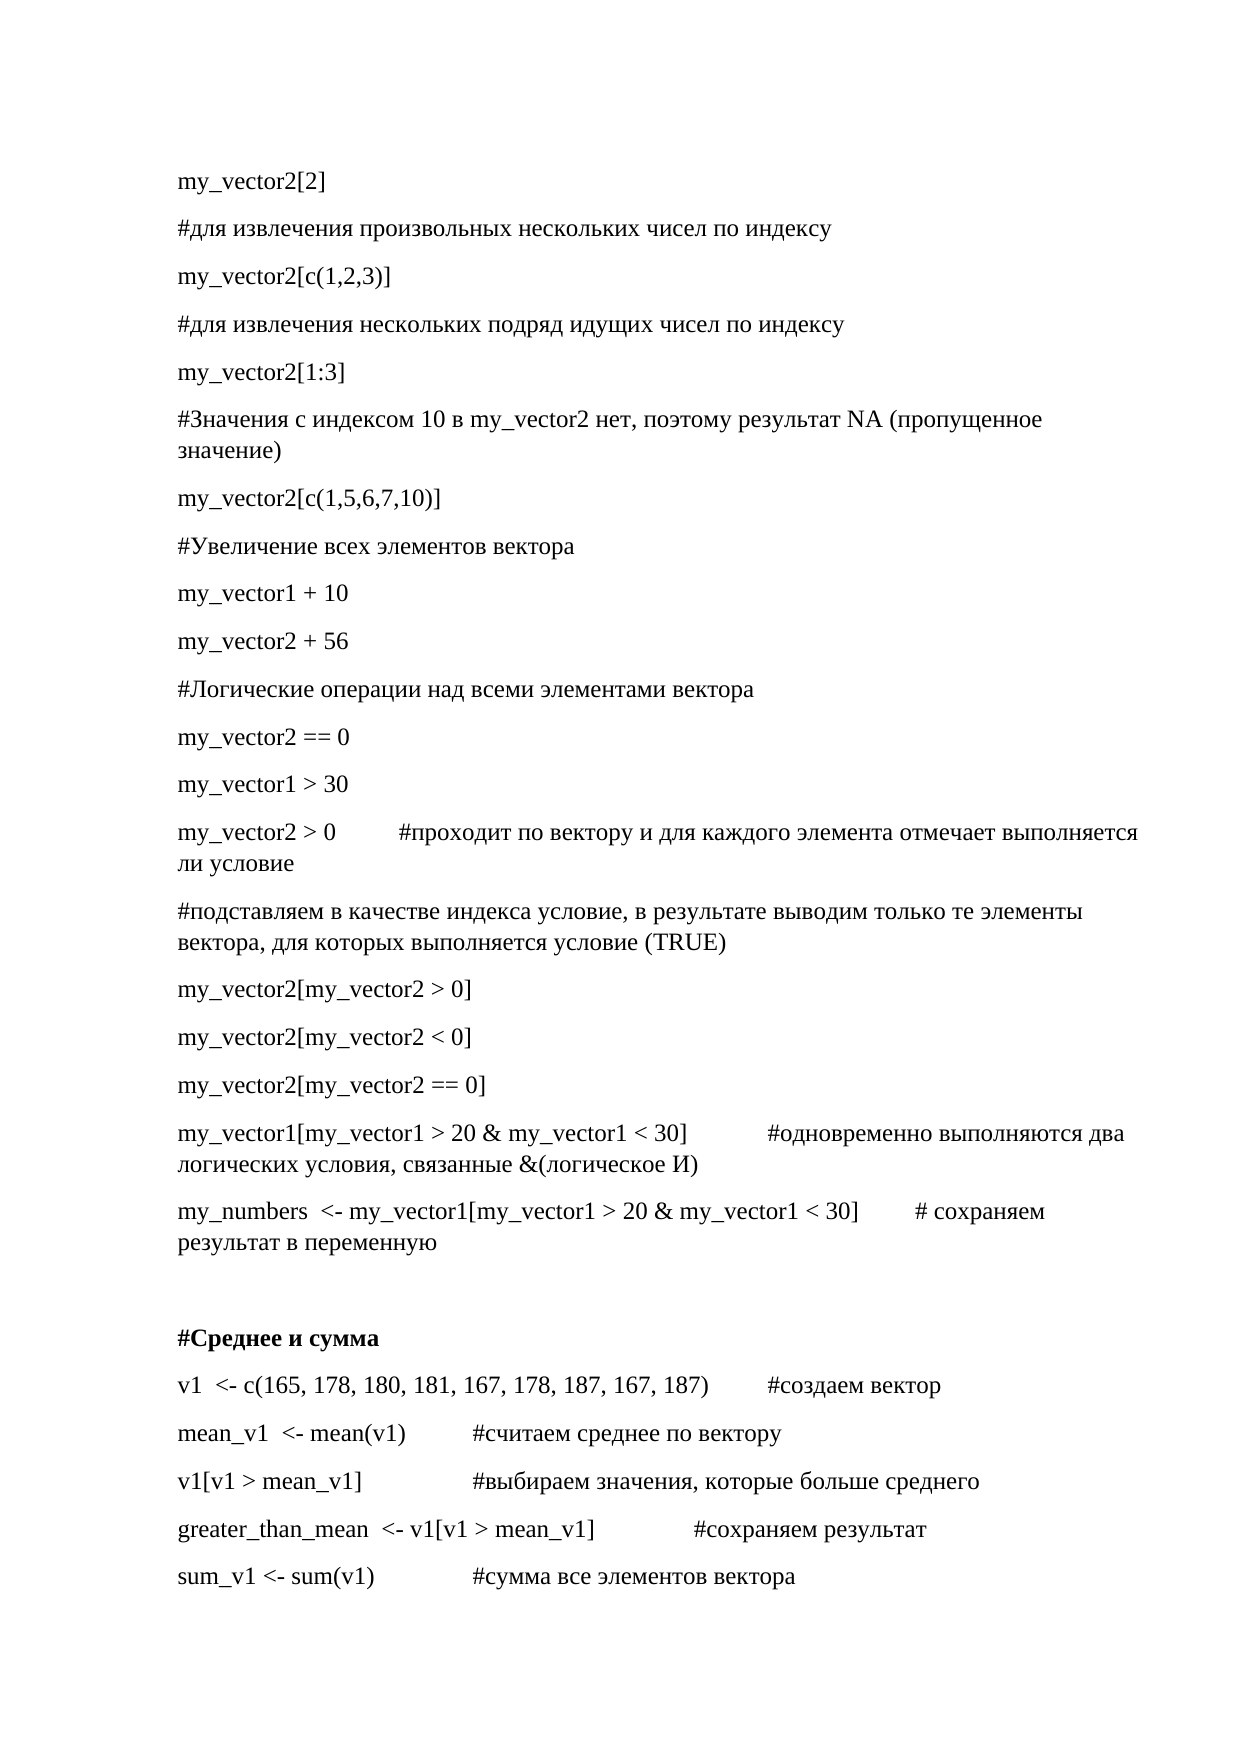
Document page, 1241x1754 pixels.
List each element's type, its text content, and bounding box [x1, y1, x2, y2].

text my_vector1 > 30 [177, 769, 1152, 798]
text my_vector1 + 10 [177, 578, 1152, 607]
text #Увеличение всех элементов вектора [177, 531, 1152, 559]
text my_vector2 + 56 [177, 626, 1152, 655]
text greater_than_mean <- v1[v1 > mean_v1] #сохраняем результат [177, 1514, 1152, 1542]
text my_vector2[my_vector2 < 0] [177, 1022, 1152, 1051]
text my_vector2[c(1,5,6,7,10)] [177, 483, 1152, 512]
text #Логические операции над всеми элементами вектора [177, 674, 1152, 703]
text mean_v1 <- mean(v1) #считаем среднее по вектору [177, 1418, 1152, 1447]
text #для извлечения произвольных нескольких чисел по индексу [177, 213, 1152, 242]
text my_numbers <- my_vector1[my_vector1 > 20 & my_vector1 < 30] # сохраняем результат в переменную [177, 1196, 1152, 1256]
text v1[v1 > mean_v1] #выбираем значения, которые больше среднего [177, 1466, 1152, 1495]
text #для извлечения нескольких подряд идущих чисел по индексу [177, 309, 1152, 338]
text #Значения с индексом 10 в my_vector2 нет, поэтому результат NA (пропущенное значение) [177, 404, 1152, 464]
text my_vector2[c(1,2,3)] [177, 261, 1152, 290]
text my_vector2 == 0 [177, 722, 1152, 750]
text #подставляем в качестве индекса условие, в результате выводим только те элементы вектора, для которых выполняется условие (TRUE) [177, 896, 1152, 956]
text my_vector2[my_vector2 > 0] [177, 974, 1152, 1003]
text my_vector2[2] [177, 166, 1152, 194]
text #Среднее и сумма [177, 1323, 1152, 1352]
text my_vector2[my_vector2 == 0] [177, 1070, 1152, 1099]
text sum_v1 <- sum(v1) #сумма все элементов вектора [177, 1561, 1152, 1590]
text my_vector1[my_vector1 > 20 & my_vector1 < 30] #одновременно выполняются два логических условия, связанные &(логическое И) [177, 1118, 1152, 1177]
text v1 <- c(165, 178, 180, 181, 167, 178, 187, 167, 187) #создаем вектор [177, 1371, 1152, 1399]
text my_vector2[1:3] [177, 357, 1152, 385]
text my_vector2 > 0 #проходит по вектору и для каждого элемента отмечает выполняется ли условие [177, 817, 1152, 877]
